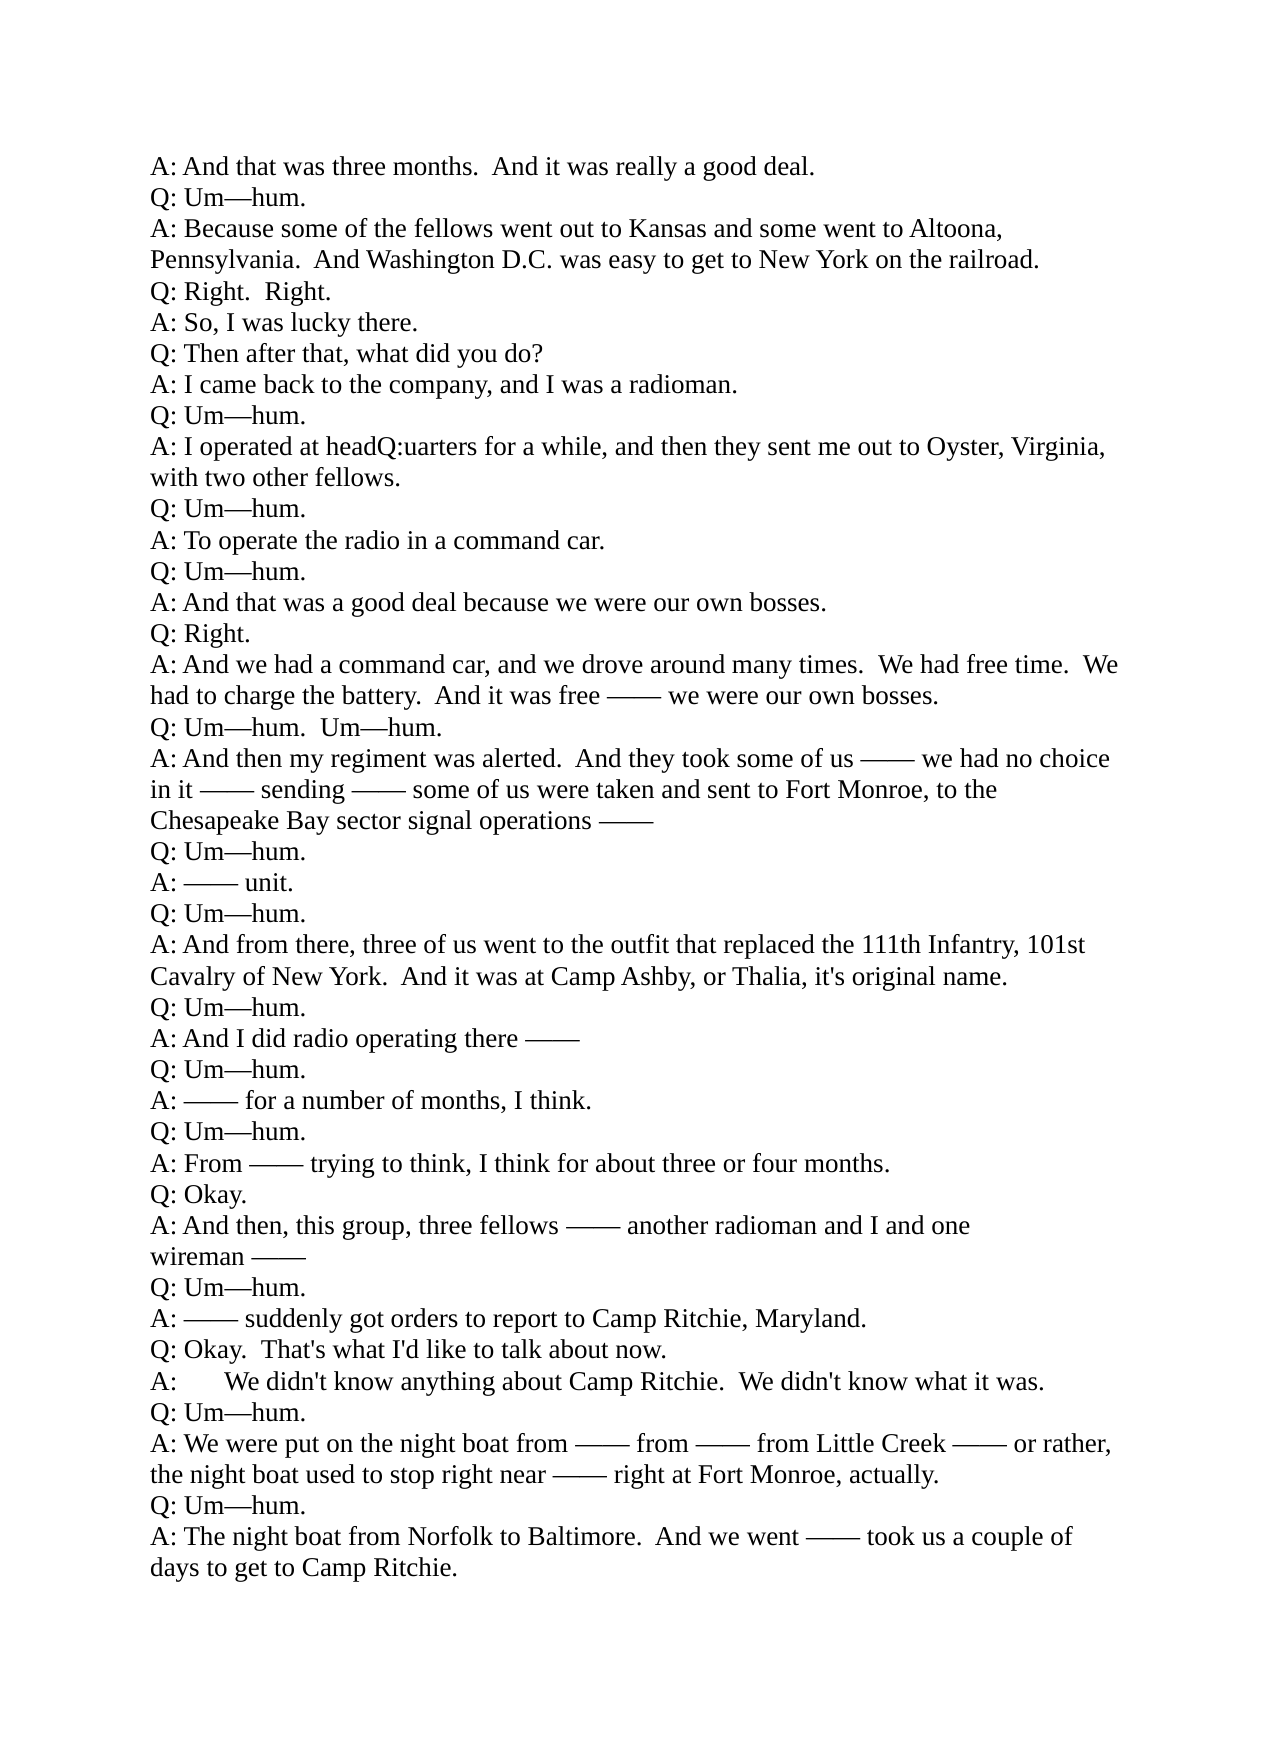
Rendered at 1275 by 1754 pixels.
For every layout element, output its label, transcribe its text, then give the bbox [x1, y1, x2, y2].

text Q: Um—hum. [150, 1084, 1125, 1116]
text A: We didn't know anything about Camp Ritchie. We didn't know what it was. [150, 1552, 1125, 1583]
text Q: Then after that, what did you do? [150, 524, 1125, 555]
text A: And from there, three of us went to the outfit that replaced the 111th Infantry, 101st Cavalry of New York. And it was at Camp Ashby, or Thalia, it's original name. [150, 1116, 1125, 1178]
text Q: Okay. That's what I'd like to talk about now. [150, 1520, 1125, 1552]
text Q: Um—hum. [150, 1302, 1125, 1333]
text A: To operate the radio in a command car. [150, 711, 1125, 742]
text Q: Um—hum. [150, 742, 1125, 773]
text A: I operated at headQ:uarters for a while, and then they sent me out to Oyster, Virginia, with two other fellows. [150, 617, 1125, 679]
text A: But I went to headQ:uarters company, and I was there for —— when I got there, they wanted me to be a scout. I said, "Look, I came here to be a radioman." So, I went to radio school. [150, 150, 1125, 243]
text A: And I did radio operating there —— [150, 1209, 1125, 1240]
text A: —— suddenly got orders to report to Camp Ritchie, Maryland. [150, 1489, 1125, 1520]
text A: And that was a good deal because we were our own bosses. [150, 773, 1125, 804]
text A: And we had a command car, and we drove around many times. We had free time. We had to charge the battery. And it was free —— we were our own bosses. [150, 835, 1125, 897]
text A: And then, this group, three fellows —— another radioman and I and one wireman —— [150, 1396, 1125, 1458]
text A: From —— trying to think, I think for about three or four months. [150, 1333, 1125, 1365]
text A: I came back to the company, and I was a radioman. [150, 555, 1125, 586]
text A: And that was three months. And it was really a good deal. [150, 337, 1125, 368]
text Q: Right. Right. [150, 461, 1125, 493]
text A: —— unit. [150, 1053, 1125, 1084]
text Q: Um—hum. [150, 1458, 1125, 1489]
text Q: Um—hum. [150, 586, 1125, 617]
text A: So, I was lucky there. [150, 493, 1125, 524]
text Q: Right. [150, 804, 1125, 835]
text Q: Um—hum. [150, 1178, 1125, 1209]
text Q: Um—hum. [150, 1022, 1125, 1053]
text Q: Okay. [150, 243, 1125, 274]
text Q: Um—hum. [150, 679, 1125, 711]
text Q: Okay. [150, 1365, 1125, 1396]
text A: At the first radio school I went to was mechanics radio school in Washington D.C. [150, 274, 1125, 306]
text Q: Um—hum. [150, 368, 1125, 399]
text A: And then my regiment was alerted. And they took some of us —— we had no choice in it —— sending —— some of us were taken and sent to Fort Monroe, to the Chesapeake Bay sector signal operations —— [150, 929, 1125, 1022]
text A: —— for a number of months, I think. [150, 1271, 1125, 1302]
text Q: Um—hum. [150, 1240, 1125, 1271]
text A: Because some of the fellows went out to Kansas and some went to Altoona, Pennsylvania. And Washington D.C. was easy to get to New York on the railroad. [150, 399, 1125, 461]
text Q: Oh, okay. [150, 306, 1125, 337]
text Q: Um—hum. Um—hum. [150, 897, 1125, 929]
